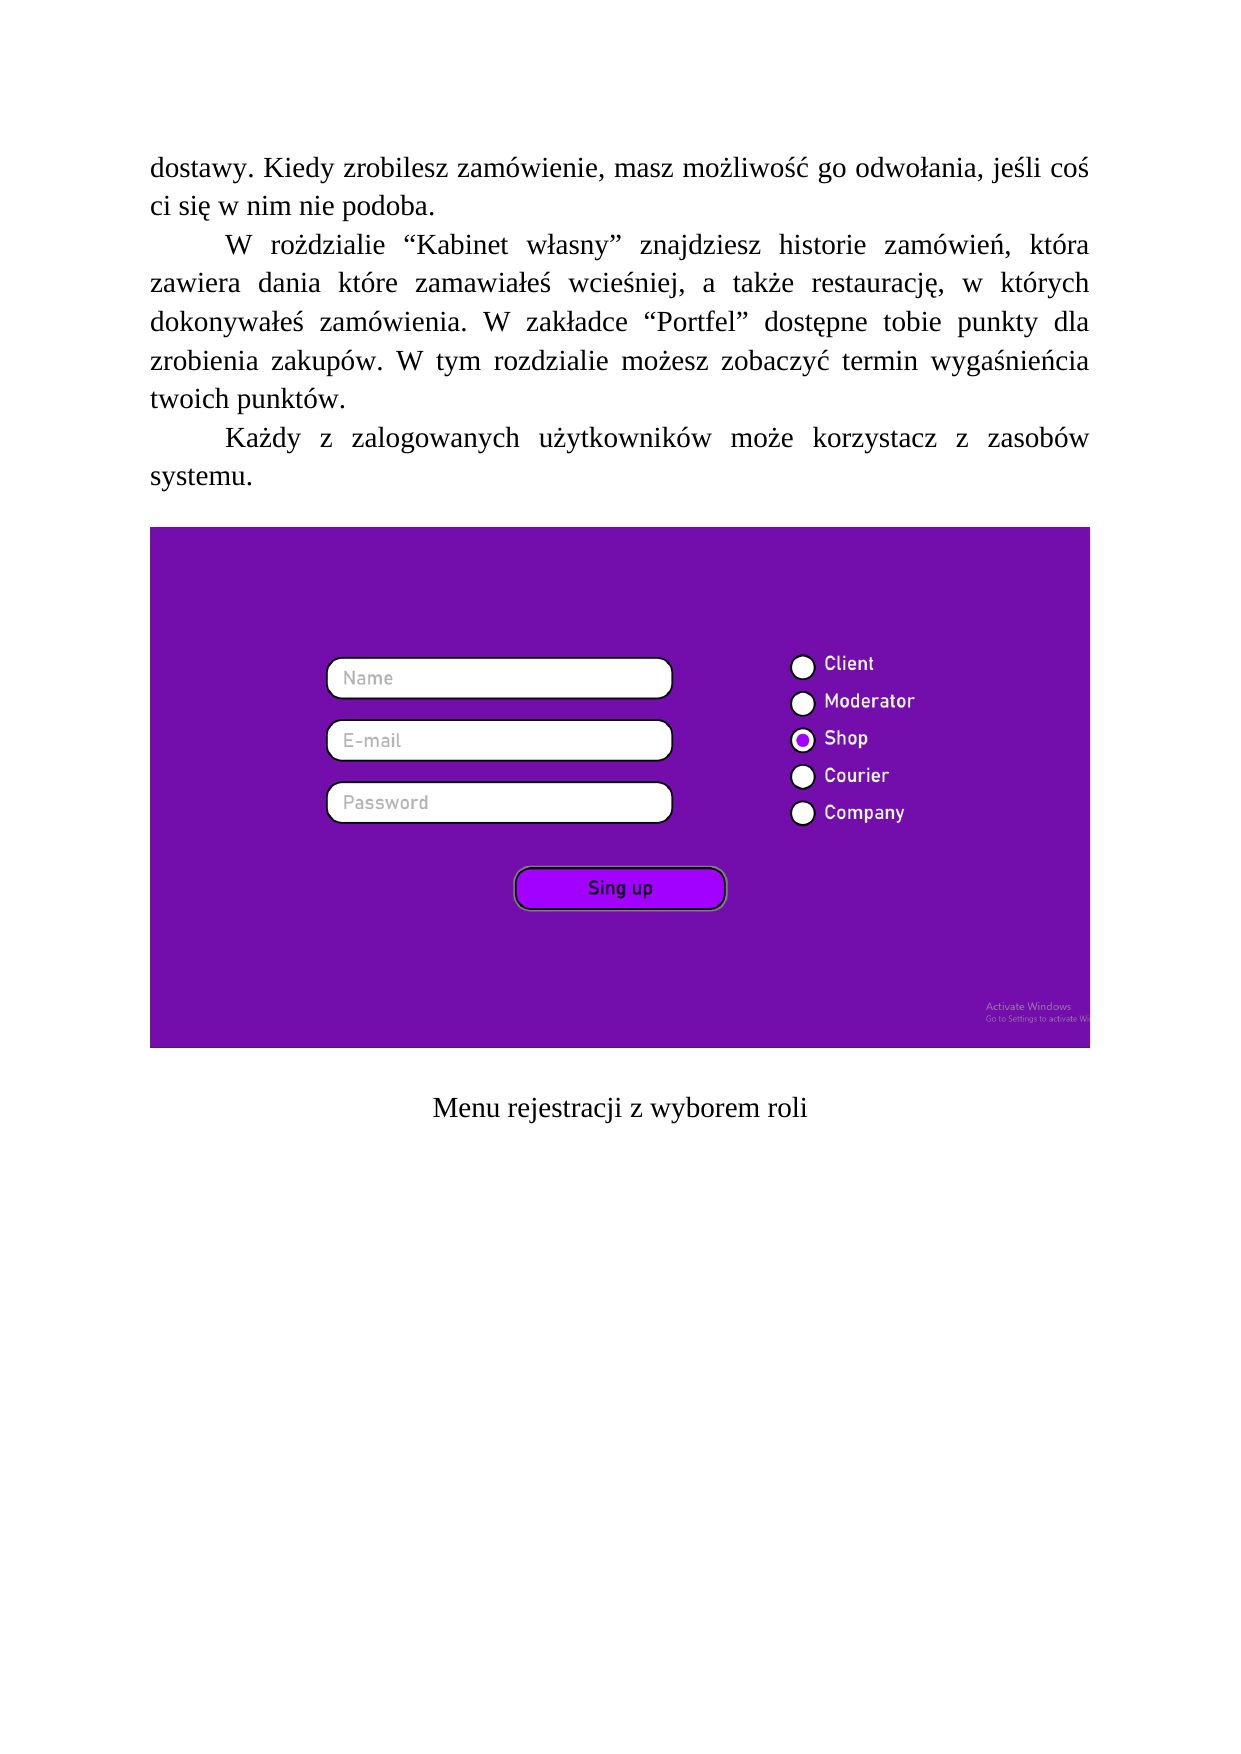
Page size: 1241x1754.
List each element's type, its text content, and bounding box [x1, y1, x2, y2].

text Każdy z zalogowanych użytkowników może korzystacz z zasobów systemu. [150, 420, 1090, 492]
picture [150, 527, 1091, 1048]
text W rożdzialie “Kabinet własny” znajdziesz historie zamówień, która zawiera dania które zamawiałeś wcieśniej, a także restaurację, w których dokonywałeś zamówienia. W zakładce “Portfel” dostępne tobie punkty dla zrobienia zakupów. W tym rozdzialie możesz zobaczyć termin wygaśnieńcia twoich punktów. [150, 227, 1090, 415]
text Menu rejestracji z wyborem roli [150, 1090, 1090, 1124]
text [150, 150, 1090, 222]
